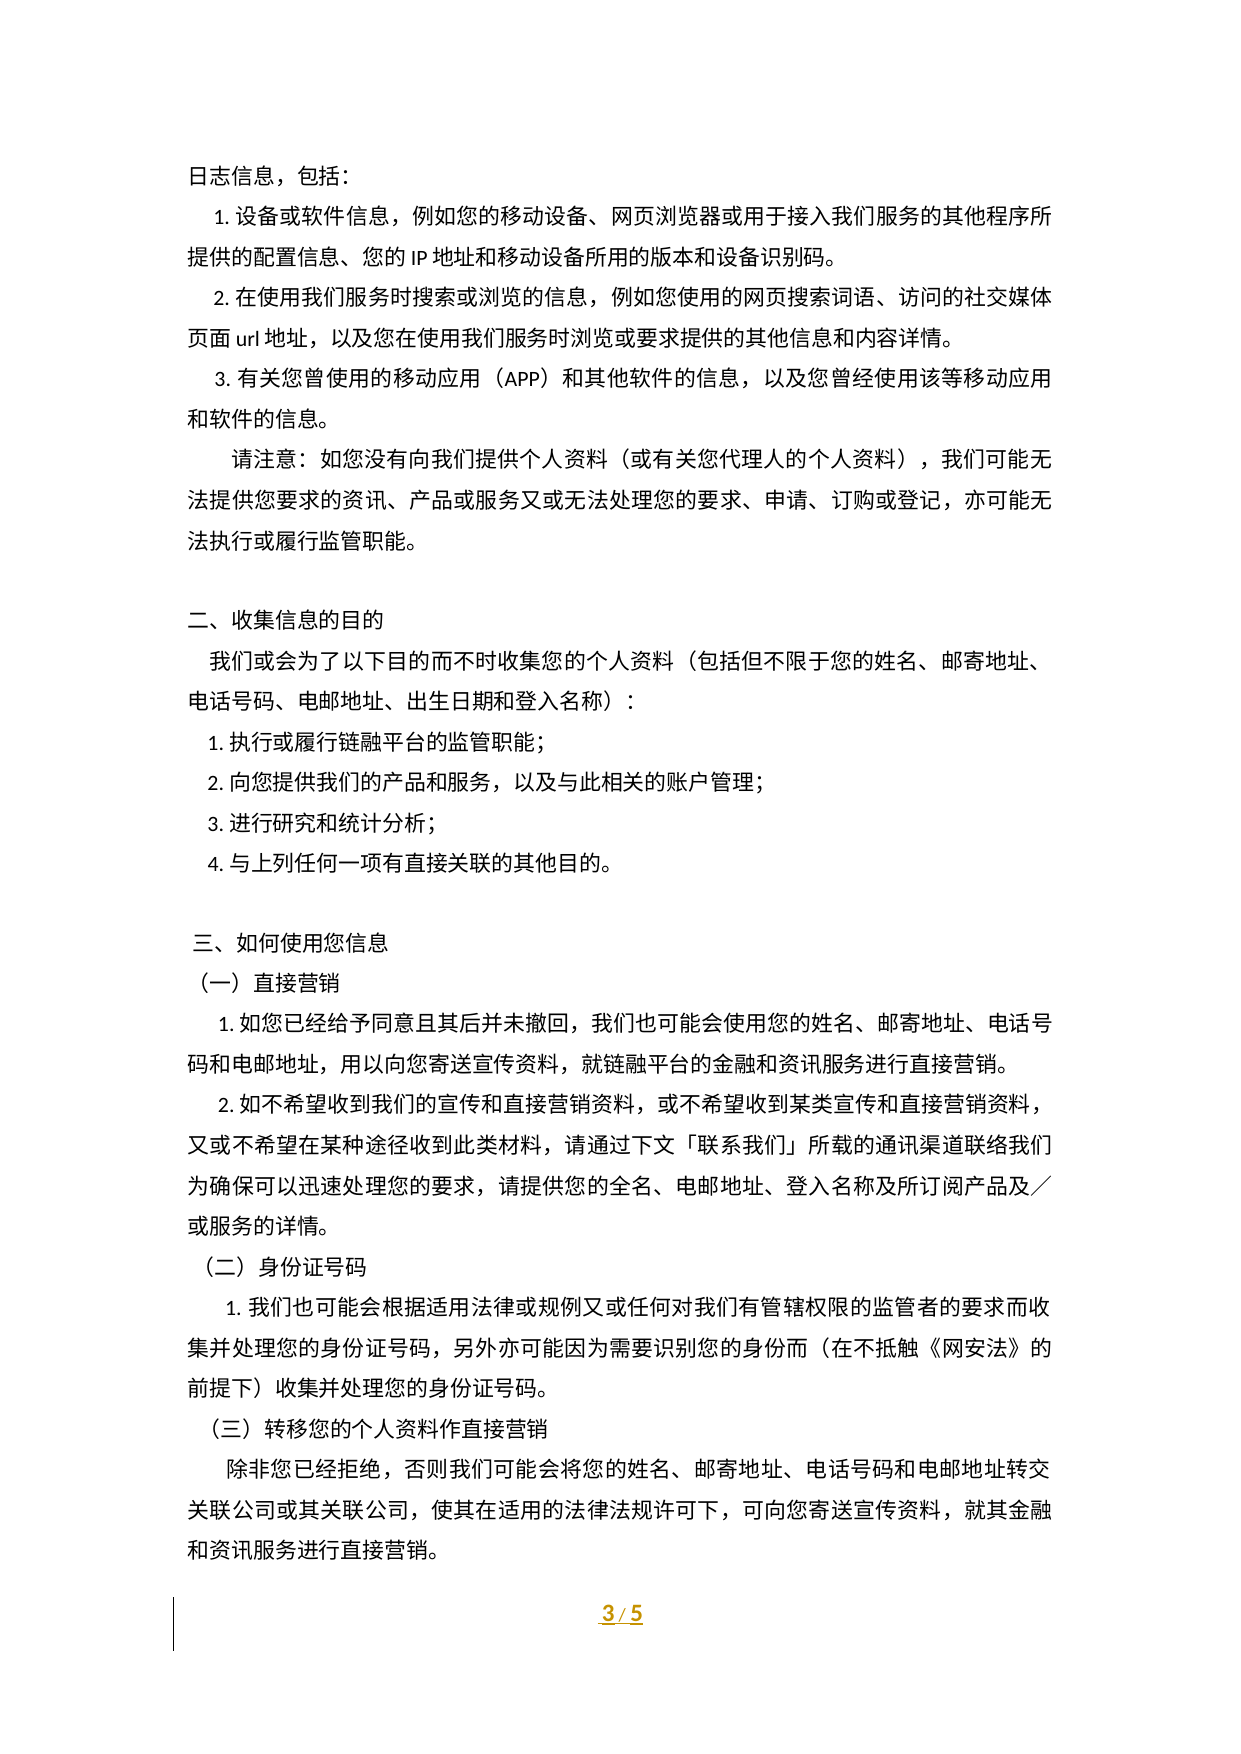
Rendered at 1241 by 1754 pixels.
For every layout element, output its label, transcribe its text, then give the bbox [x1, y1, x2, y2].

text 3. 有关您曾使用的移动应用（APP）和其他软件的信息，以及您曾经使用该等移动应用和软件的信息。 [187, 361, 1053, 434]
text 我们或会为了以下目的而不时收集您的个人资料（包括但不限于您的姓名、邮寄地址、电话号码、电邮地址、出生日期和登入名称）： [187, 643, 1053, 716]
text 1. 如您已经给予同意且其后并未撤回，我们也可能会使用您的姓名、邮寄地址、电话号码和电邮地址，用以向您寄送宣传资料，就链融平台的金融和资讯服务进行直接营销。 [187, 1006, 1053, 1079]
text （一）直接营销 [187, 966, 1053, 998]
text 1. 设备或软件信息，例如您的移动设备、网页浏览器或用于接入我们服务的其他程序所提供的配置信息、您的IP地址和移动设备所用的版本和设备识别码。 [187, 199, 1053, 272]
text （二）身份证号码 [187, 1249, 1053, 1282]
text 请注意：如您没有向我们提供个人资料（或有关您代理人的个人资料），我们可能无法提供您要求的资讯、产品或服务又或无法处理您的要求、申请、订购或登记，亦可能无法执行或履行监管职能。 [187, 442, 1053, 556]
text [187, 158, 1053, 191]
text 3. 进行研究和统计分析； [187, 805, 1053, 838]
text 2. 如不希望收到我们的宣传和直接营销资料，或不希望收到某类宣传和直接营销资料，又或不希望在某种途径收到此类材料，请通过下文「联系我们」所载的通讯渠道联络我们。为确保可以迅速处理您的要求，请提供您的全名、电邮地址、登入名称及所订阅产品及／或服务的详情。 [187, 1087, 1053, 1241]
text 2. 在使用我们服务时搜索或浏览的信息，例如您使用的网页搜索词语、访问的社交媒体页面url地址，以及您在使用我们服务时浏览或要求提供的其他信息和内容详情。 [187, 280, 1053, 353]
text 4. 与上列任何一项有直接关联的其他目的。 [187, 846, 1053, 878]
text 1. 执行或履行链融平台的监管职能； [187, 724, 1053, 757]
text 二、收集信息的目的 [187, 603, 1053, 635]
text （三）转移您的个人资料作直接营销 [187, 1411, 1053, 1444]
text 除非您已经拒绝，否则我们可能会将您的姓名、邮寄地址、电话号码和电邮地址转交关联公司或其关联公司，使其在适用的法律法规许可下，可向您寄送宣传资料，就其金融和资讯服务进行直接营销。 [187, 1452, 1053, 1566]
text 2. 向您提供我们的产品和服务，以及与此相关的账户管理； [187, 765, 1053, 797]
text 1. 我们也可能会根据适用法律或规例又或任何对我们有管辖权限的监管者的要求而收集并处理您的身份证号码，另外亦可能因为需要识别您的身份而（在不抵触《网安法》的前提下）收集并处理您的身份证号码。 [187, 1290, 1053, 1403]
text 三、如何使用您信息 [187, 925, 1053, 958]
